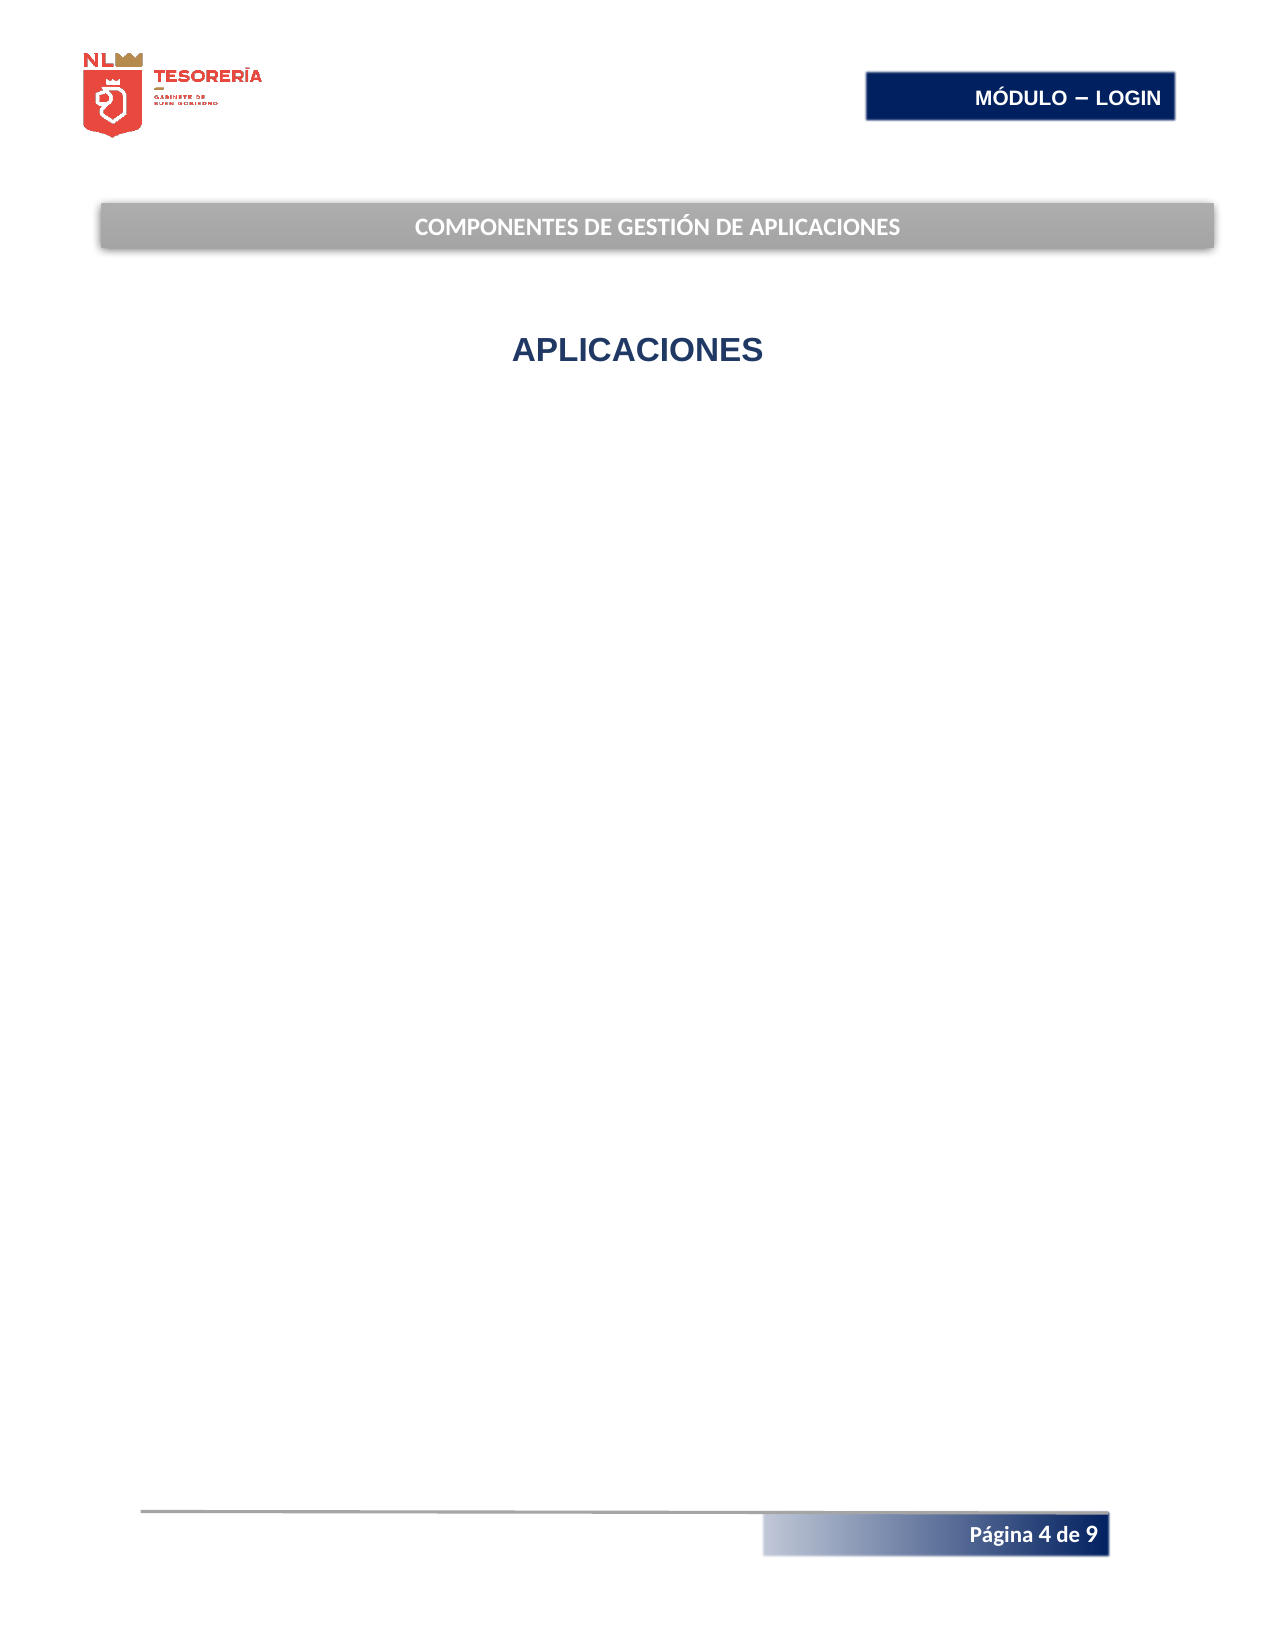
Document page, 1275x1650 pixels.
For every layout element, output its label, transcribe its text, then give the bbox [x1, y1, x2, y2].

subtitle APLICACIONES [177, 330, 1098, 368]
picture [79, 43, 264, 140]
